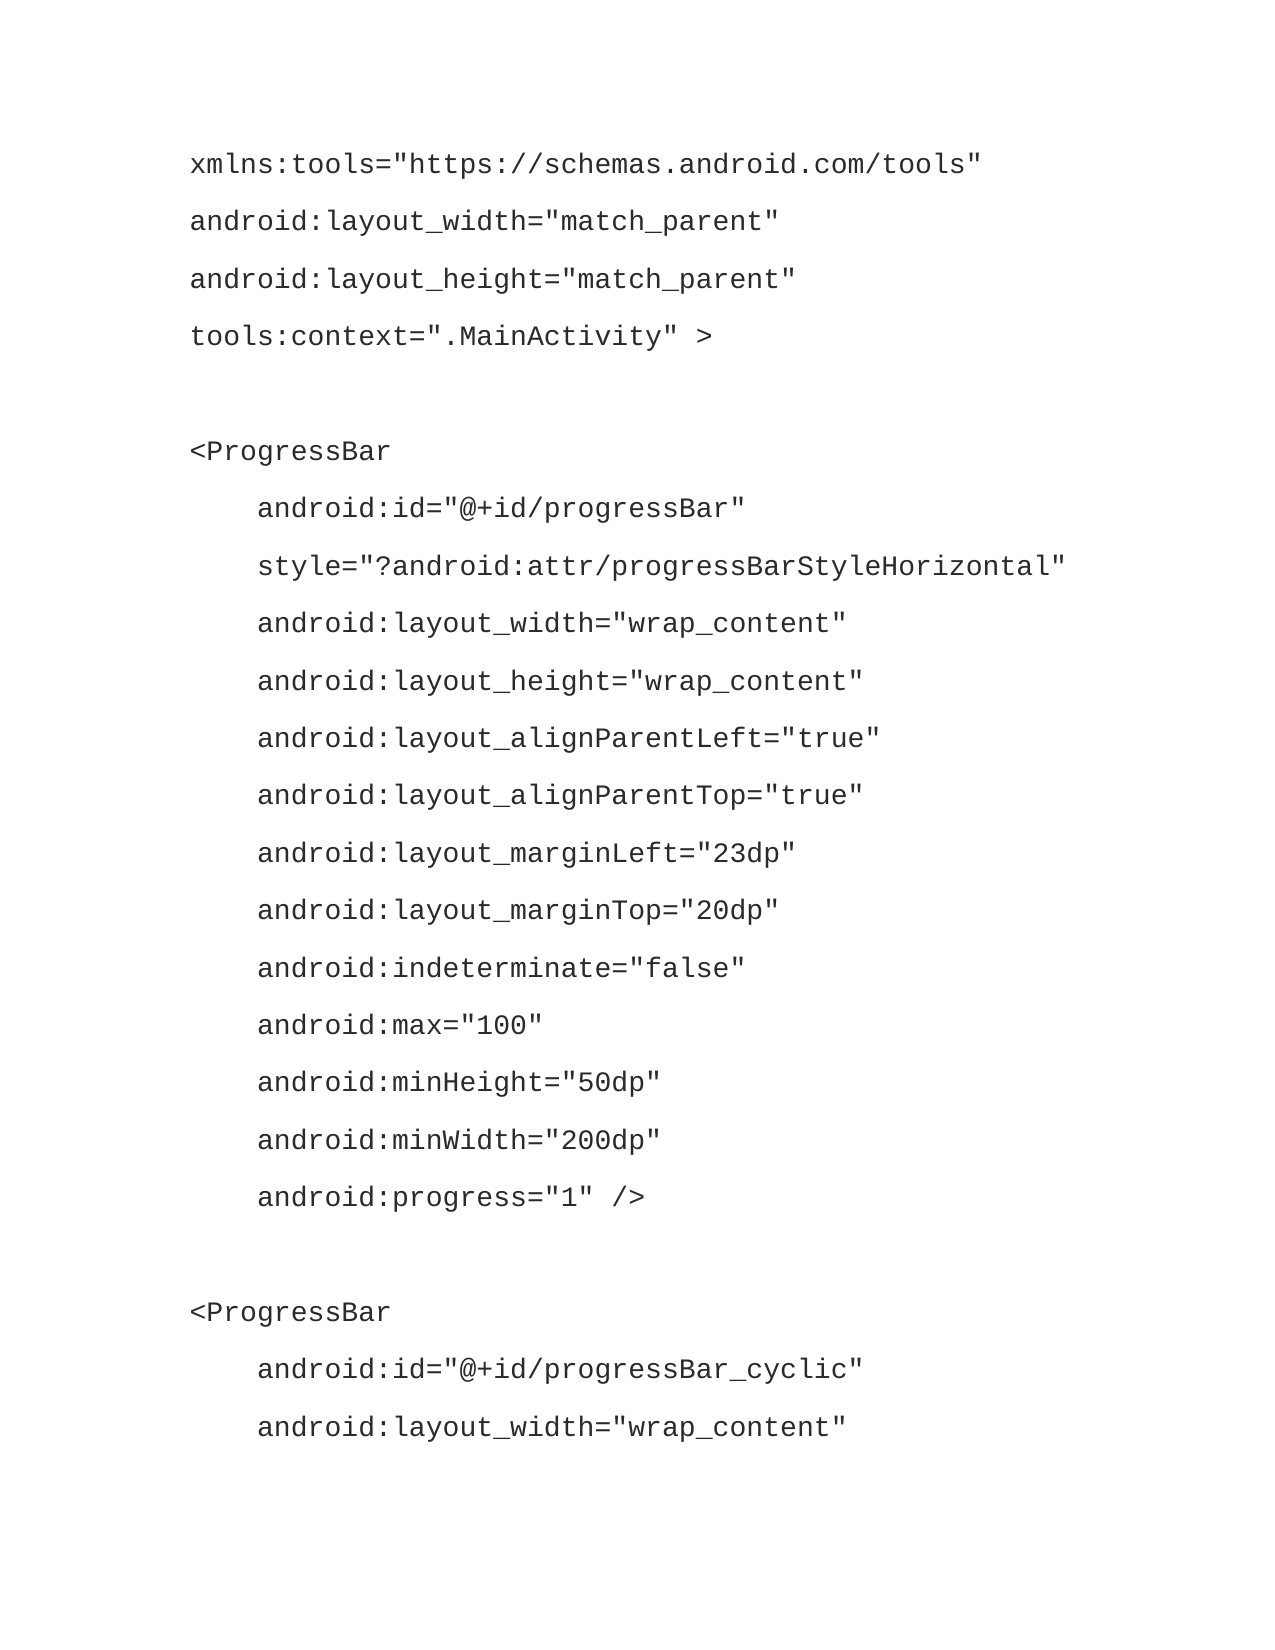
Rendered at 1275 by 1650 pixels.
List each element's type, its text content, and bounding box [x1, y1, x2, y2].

text android:layout_width="match_parent" [122, 207, 1125, 239]
text <ProgressBar [122, 1298, 1125, 1330]
text android:layout_alignParentLeft="true" [122, 724, 1125, 756]
text android:layout_marginLeft="23dp" [122, 839, 1125, 871]
text xmlns:tools="https://schemas.android.com/tools" [122, 150, 1125, 182]
text <ProgressBar [122, 437, 1125, 469]
text android:layout_marginTop="20dp" [122, 896, 1125, 928]
text android:layout_width="wrap_content" [122, 1413, 1125, 1444]
text android:progress="1" /> [122, 1183, 1125, 1215]
text android:layout_height="match_parent" [122, 265, 1125, 297]
text style="?android:attr/progressBarStyleHorizontal" [122, 552, 1125, 584]
text android:minHeight="50dp" [122, 1068, 1125, 1100]
text android:layout_width="wrap_content" [122, 609, 1125, 641]
text android:minWidth="200dp" [122, 1126, 1125, 1158]
text android:id="@+id/progressBar_cyclic" [122, 1355, 1125, 1387]
text android:indeterminate="false" [122, 953, 1125, 985]
text android:max="100" [122, 1011, 1125, 1043]
text android:layout_alignParentTop="true" [122, 781, 1125, 813]
text android:id="@+id/progressBar" [122, 494, 1125, 526]
text android:layout_height="wrap_content" [122, 667, 1125, 698]
text tools:context=".MainActivity" > [122, 322, 1125, 354]
